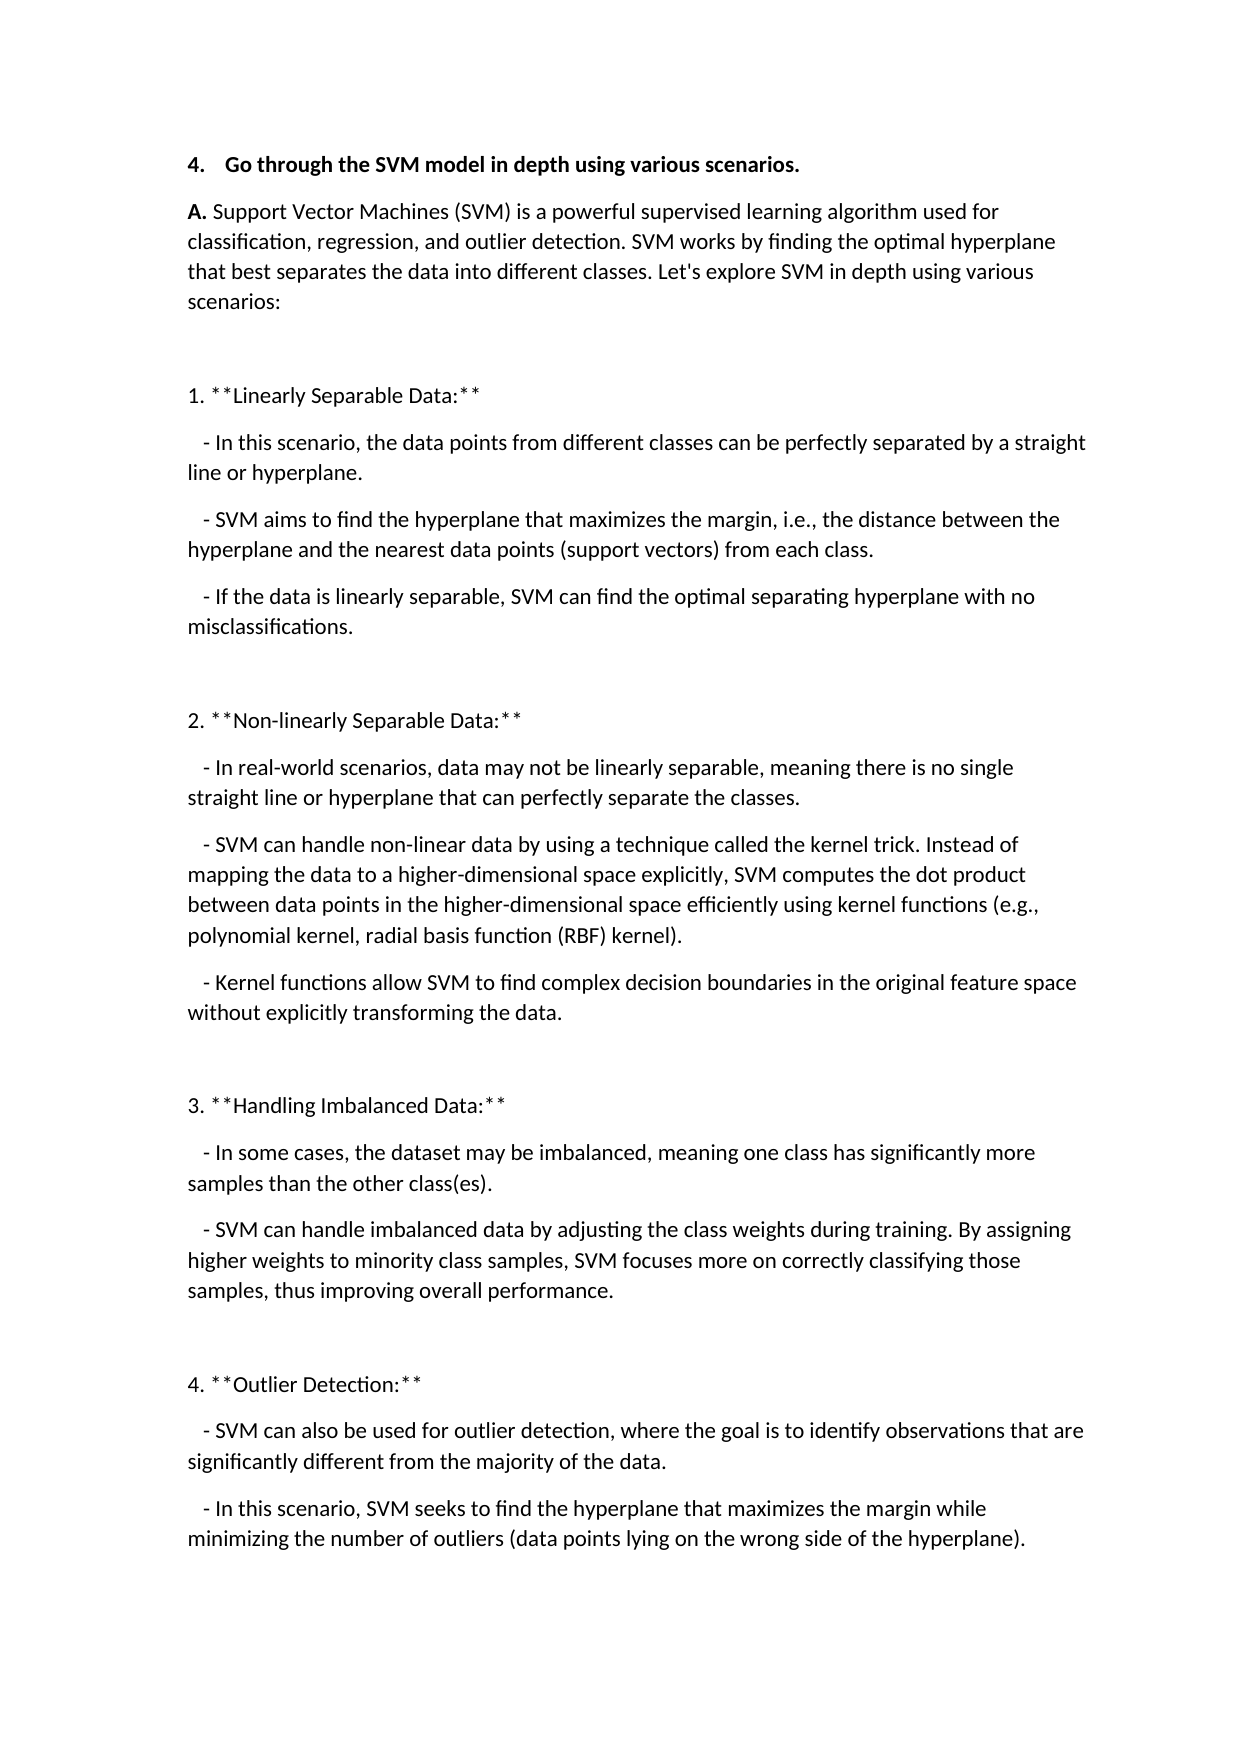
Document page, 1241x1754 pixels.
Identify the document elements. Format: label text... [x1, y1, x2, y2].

text 2. **Non-linearly Separable Data:** [187, 706, 1090, 734]
text - SVM can handle non-linear data by using a technique called the kernel trick. Instead of mapping the data to a higher-dimensional space explicitly, SVM computes the dot product between data points in the higher-dimensional space efficiently using kernel functions (e.g., polynomial kernel, radial basis function (RBF) kernel). [187, 830, 1090, 949]
text 1. **Linearly Separable Data:** [187, 381, 1090, 409]
text A. Support Vector Machines (SVM) is a powerful supervised learning algorithm used for classification, regression, and outlier detection. SVM works by finding the optimal hyperplane that best separates the data into different classes. Let's explore SVM in depth using various scenarios: [187, 197, 1090, 316]
text 3. **Handling Imbalanced Data:** [187, 1092, 1090, 1120]
text - SVM can handle imbalanced data by adjusting the class weights during training. By assigning higher weights to minority class samples, SVM focuses more on correctly classifying those samples, thus improving overall performance. [187, 1216, 1090, 1304]
text - SVM aims to find the hyperplane that maximizes the margin, i.e., the distance between the hyperplane and the nearest data points (support vectors) from each class. [187, 505, 1090, 563]
text 4. **Outlier Detection:** [187, 1370, 1090, 1398]
list Go through the SVM model in depth using various scenarios. [187, 150, 1090, 178]
text - SVM can also be used for outlier detection, where the goal is to identify observations that are significantly different from the majority of the data. [187, 1417, 1090, 1475]
text - In this scenario, SVM seeks to find the hyperplane that maximizes the margin while minimizing the number of outliers (data points lying on the wrong side of the hyperplane). [187, 1494, 1090, 1552]
text - Kernel functions allow SVM to find complex decision boundaries in the original feature space without explicitly transforming the data. [187, 968, 1090, 1026]
text - In real-world scenarios, data may not be linearly separable, meaning there is no single straight line or hyperplane that can perfectly separate the classes. [187, 753, 1090, 811]
text - If the data is linearly separable, SVM can find the optimal separating hyperplane with no misclassifications. [187, 582, 1090, 641]
text - In this scenario, the data points from different classes can be perfectly separated by a straight line or hyperplane. [187, 428, 1090, 486]
text - In some cases, the dataset may be imbalanced, meaning one class has significantly more samples than the other class(es). [187, 1138, 1090, 1197]
